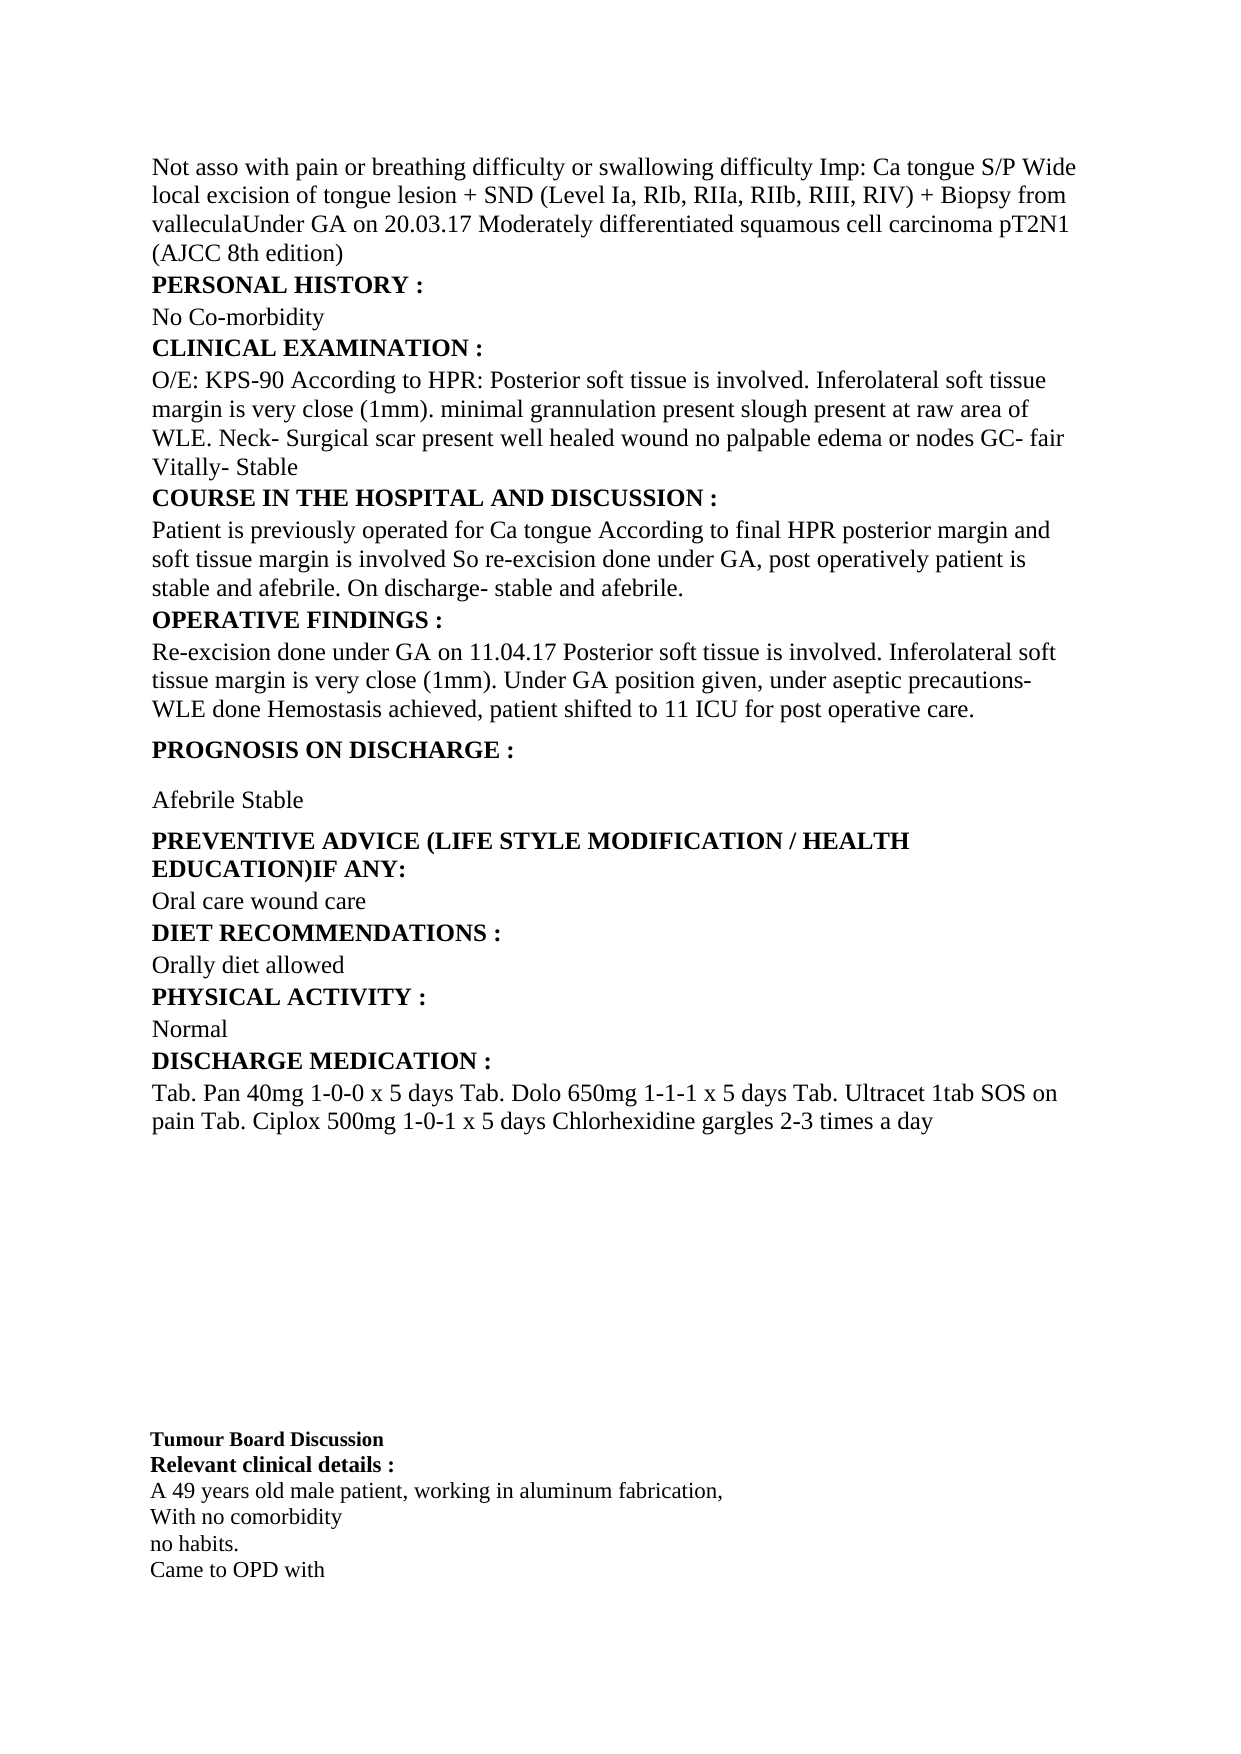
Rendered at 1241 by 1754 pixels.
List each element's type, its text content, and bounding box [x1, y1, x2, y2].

table_cell PREVENTIVE ADVICE (LIFE STYLE MODIFICATION / HEALTH EDUCATION)IF ANY: [150, 824, 1090, 885]
text Relevant clinical details : [150, 1451, 1090, 1477]
table_cell Re-excision done under GA on 11.04.17 Posterior soft tissue is involved. Inferolateral soft tissue margin is very close (1mm). Under GA position given, under aseptic precautions- WLE done Hemostasis achieved, patient shifted to 11 ICU for post operative care. [150, 635, 1090, 724]
table_cell No Co-morbidity [150, 300, 1090, 332]
text Came to OPD with [150, 1556, 1090, 1582]
table_cell Tab. Pan 40mg 1-0-0 x 5 days Tab. Dolo 650mg 1-1-1 x 5 days Tab. Ultracet 1tab SOS on pain Tab. Ciplox 500mg 1-0-1 x 5 days Chlorhexidine gargles 2-3 times a day [150, 1076, 1090, 1137]
table_header PROGNOSIS ON DISCHARGE : [150, 724, 1086, 774]
table_header PHYSICAL ACTIVITY : [150, 980, 1090, 1012]
table_cell Oral care wound care [150, 885, 1090, 917]
text no habits. [150, 1530, 1090, 1556]
table_cell Afebrile Stable [150, 774, 1086, 824]
table_header DIET RECOMMENDATIONS : [150, 917, 1090, 948]
table_header CLINICAL EXAMINATION : [150, 332, 1090, 364]
text Tumour Board Discussion [150, 1427, 1090, 1451]
table_cell Patient is previously operated for Ca tongue According to final HPR posterior margin and soft tissue margin is involved So re-excision done under GA, post operatively patient is stable and afebrile. On discharge- stable and afebrile. [150, 514, 1090, 603]
text With no comorbidity [150, 1503, 1090, 1530]
table_header PERSONAL HISTORY : [150, 268, 1090, 300]
text A 49 years old male patient, working in aluminum fabrication, [150, 1477, 1090, 1503]
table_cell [150, 150, 1090, 268]
table_header DISCHARGE MEDICATION : [150, 1044, 1090, 1076]
table_header OPERATIVE FINDINGS : [150, 603, 1090, 635]
table_header COURSE IN THE HOSPITAL AND DISCUSSION : [150, 482, 1090, 514]
table_cell O/E: KPS-90 According to HPR: Posterior soft tissue is involved. Inferolateral soft tissue margin is very close (1mm). minimal grannulation present slough present at raw area of WLE. Neck- Surgical scar present well healed wound no palpable edema or nodes GC- fair Vitally- Stable [150, 364, 1090, 482]
table_cell Normal [150, 1012, 1090, 1044]
table_cell Orally diet allowed [150, 949, 1090, 980]
